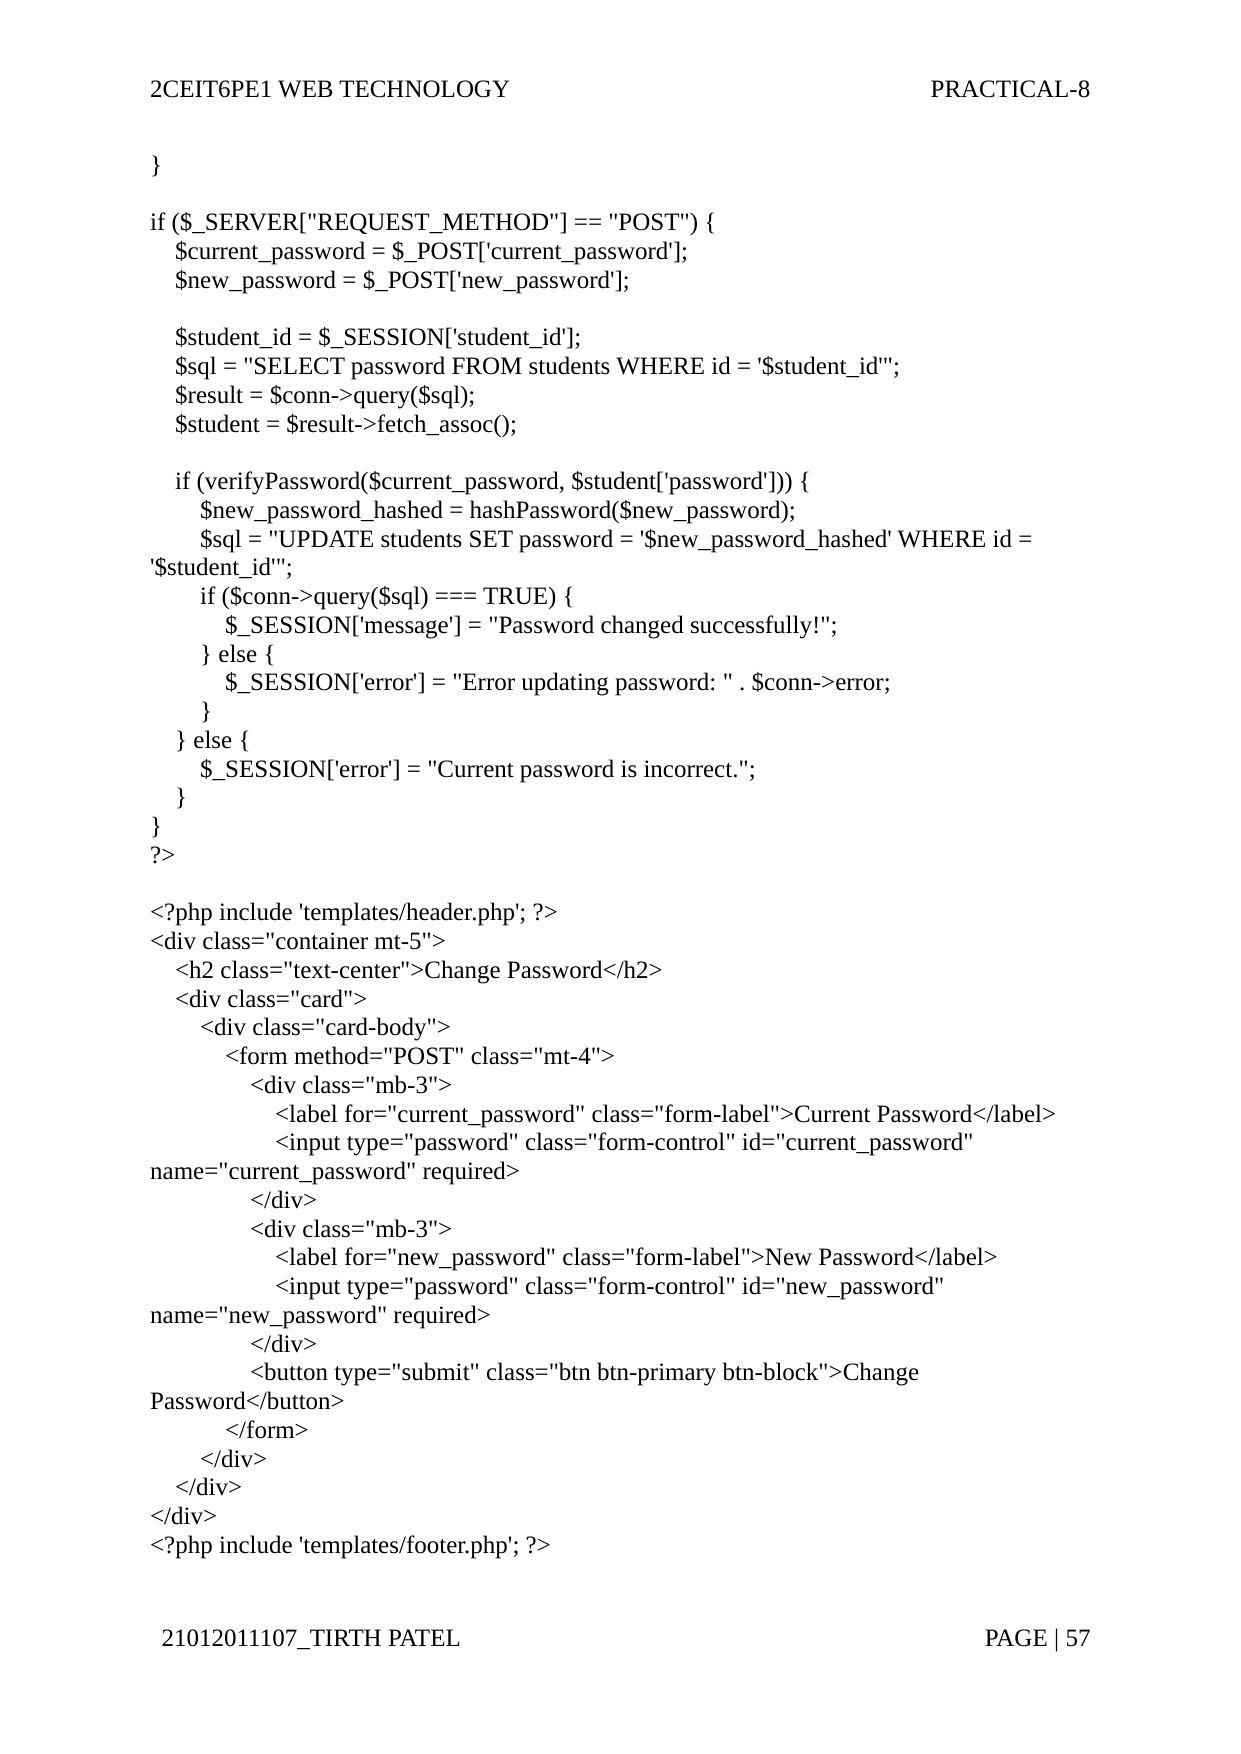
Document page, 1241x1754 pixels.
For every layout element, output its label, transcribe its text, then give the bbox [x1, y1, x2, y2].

text <label for="new_password" class="form-label">New Password</label> [150, 1242, 1090, 1271]
text <div class="card"> [150, 984, 1090, 1012]
text <div class="container mt-5"> [150, 926, 1090, 955]
text $student = $result->fetch_assoc(); [150, 409, 1090, 437]
text $sql = "UPDATE students SET password = '$new_password_hashed' WHERE id = '$student_id'"; [150, 524, 1090, 581]
text if (verifyPassword($current_password, $student['password'])) { [150, 466, 1090, 495]
text $_SESSION['message'] = "Password changed successfully!"; [150, 610, 1090, 639]
text $_SESSION['error'] = "Current password is incorrect."; [150, 754, 1090, 782]
text <?php include 'templates/header.php'; ?> [150, 897, 1090, 926]
text </div> [150, 1501, 1090, 1530]
text ?> [150, 840, 1090, 869]
text <input type="password" class="form-control" id="current_password" name="current_password" required> [150, 1127, 1090, 1185]
text $student_id = $_SESSION['student_id']; [150, 322, 1090, 351]
text } [150, 150, 1090, 179]
text $sql = "SELECT password FROM students WHERE id = '$student_id'"; [150, 351, 1090, 380]
text if ($_SERVER["REQUEST_METHOD"] == "POST") { [150, 207, 1090, 236]
text <form method="POST" class="mt-4"> [150, 1041, 1090, 1070]
text <div class="mb-3"> [150, 1070, 1090, 1099]
text <button type="submit" class="btn btn-primary btn-block">Change Password</button> [150, 1357, 1090, 1415]
text <label for="current_password" class="form-label">Current Password</label> [150, 1099, 1090, 1127]
text <div class="card-body"> [150, 1012, 1090, 1041]
text </div> [150, 1329, 1090, 1357]
text } [150, 782, 1090, 811]
text } [150, 696, 1090, 725]
text $_SESSION['error'] = "Error updating password: " . $conn->error; [150, 667, 1090, 696]
text <input type="password" class="form-control" id="new_password" name="new_password" required> [150, 1271, 1090, 1329]
text <?php include 'templates/footer.php'; ?> [150, 1530, 1090, 1559]
text } else { [150, 639, 1090, 667]
text $new_password = $_POST['new_password']; [150, 265, 1090, 294]
text </form> [150, 1415, 1090, 1444]
text if ($conn->query($sql) === TRUE) { [150, 581, 1090, 610]
text $new_password_hashed = hashPassword($new_password); [150, 495, 1090, 524]
text <h2 class="text-center">Change Password</h2> [150, 955, 1090, 984]
text </div> [150, 1472, 1090, 1501]
text <div class="mb-3"> [150, 1214, 1090, 1242]
text } else { [150, 725, 1090, 754]
text </div> [150, 1444, 1090, 1472]
text $current_password = $_POST['current_password']; [150, 236, 1090, 265]
text } [150, 811, 1090, 840]
text $result = $conn->query($sql); [150, 380, 1090, 409]
text </div> [150, 1185, 1090, 1214]
